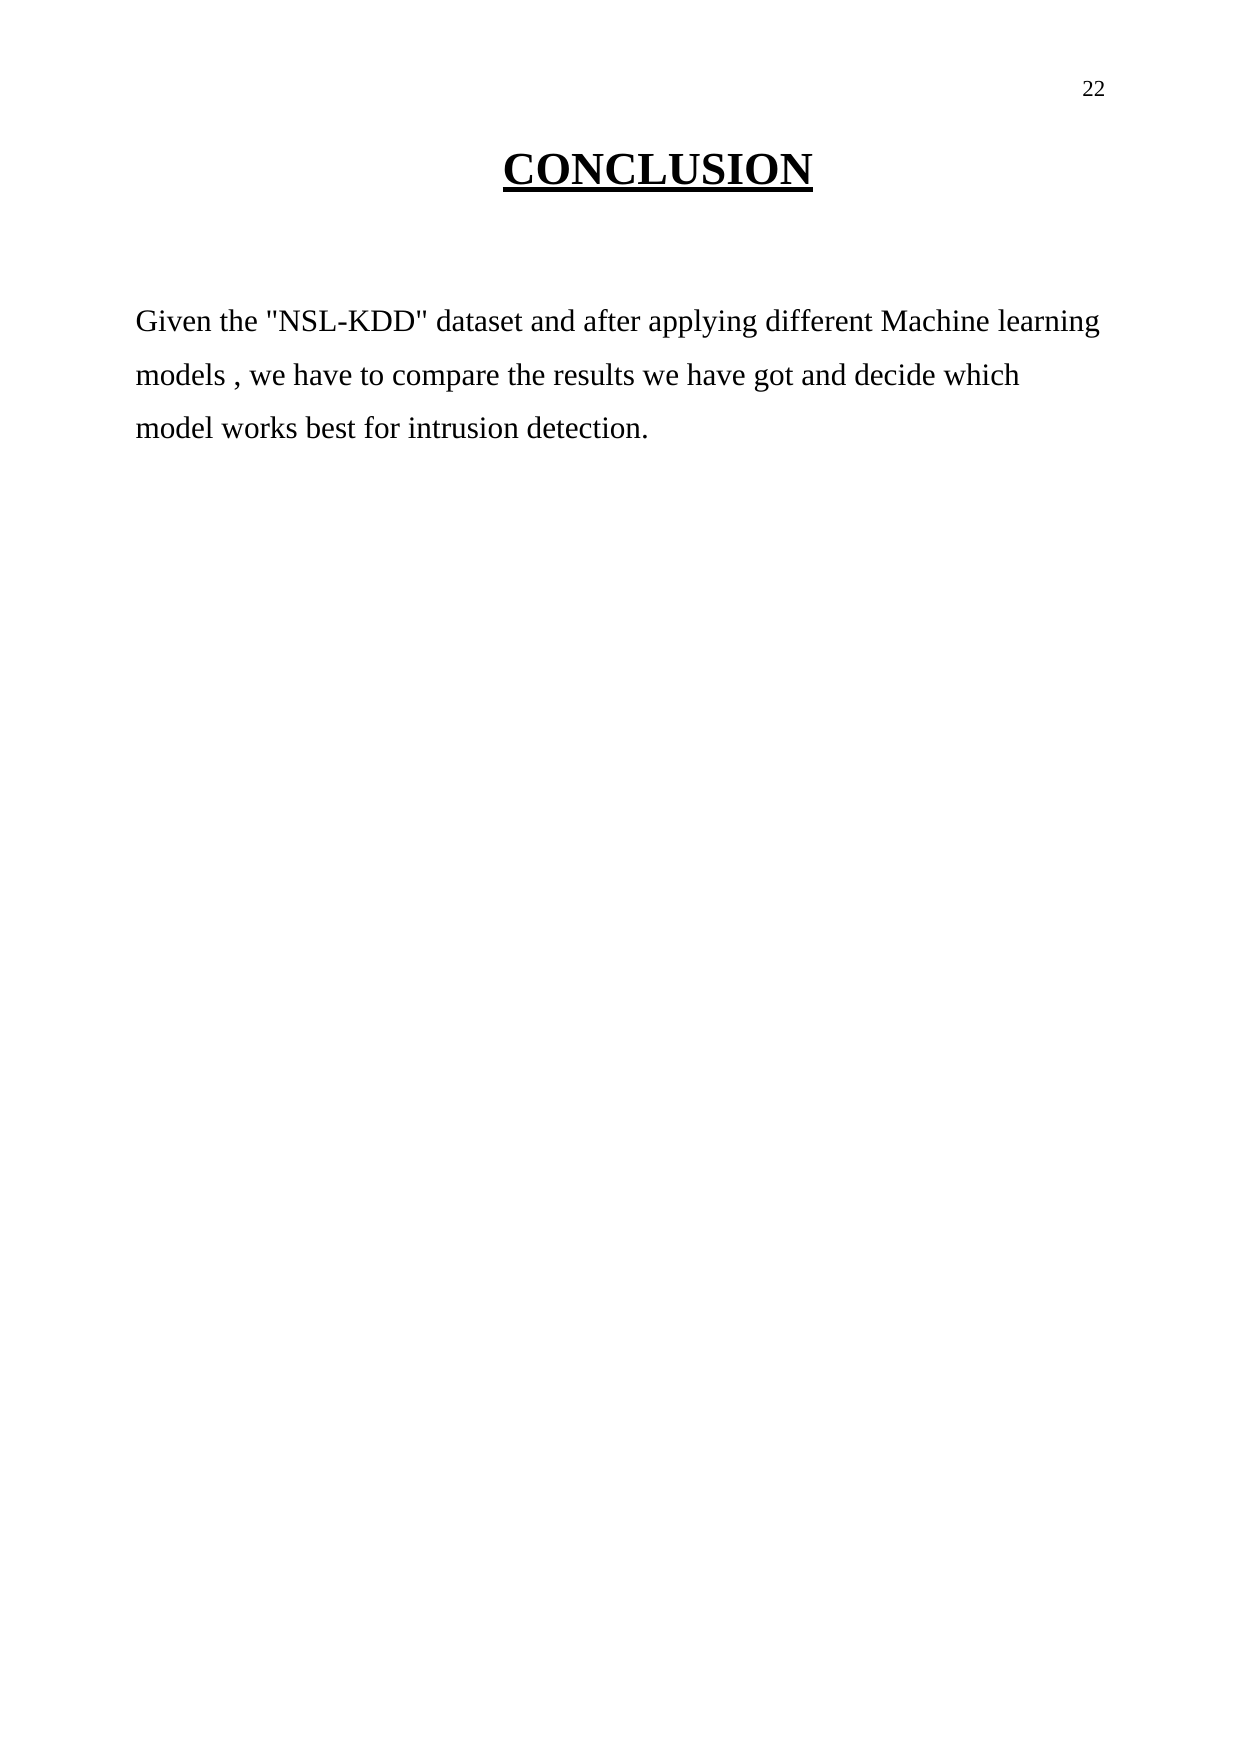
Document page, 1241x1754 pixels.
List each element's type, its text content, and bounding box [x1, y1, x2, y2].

text CONCLUSION [210, 142, 1105, 194]
text Given the "NSL-KDD" dataset and after applying different Machine learning models , we have to compare the results we have got and decide which model works best for intrusion detection. [135, 302, 1105, 446]
